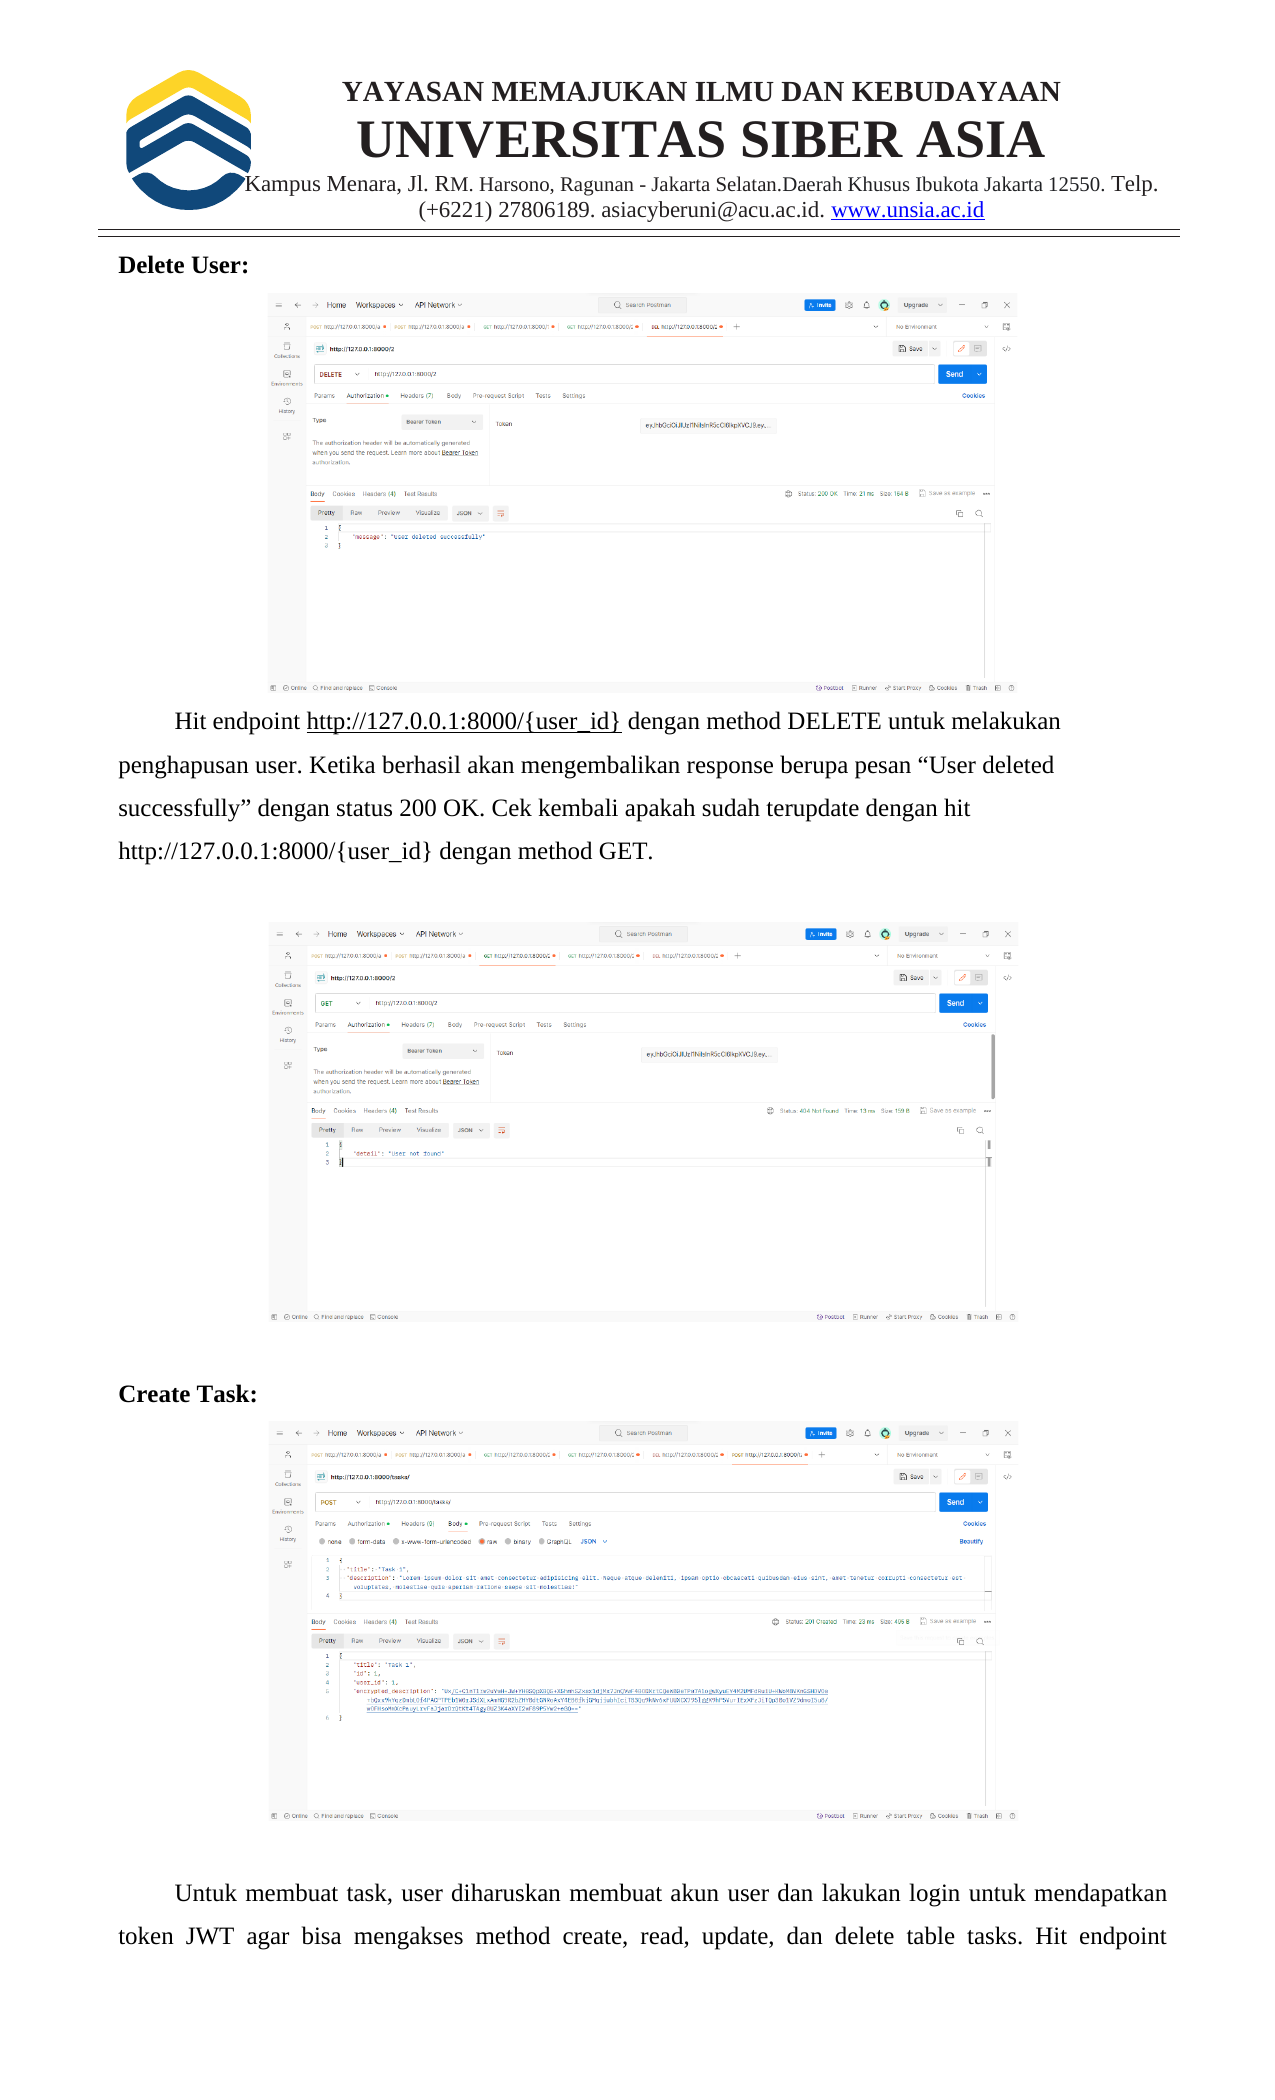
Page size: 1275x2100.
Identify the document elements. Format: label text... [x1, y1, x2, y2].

picture [268, 922, 1019, 1322]
picture [268, 1421, 1019, 1821]
text Hit endpoint http://127.0.0.1:8000/{user_id} dengan method DELETE untuk melakukan penghapusan user. Ketika berhasil akan mengembalikan response berupa pesan “User deleted successfully” dengan status 200 OK. Cek kembali apakah sudah terupdate dengan hit http://127.0.0.1:8000/{user_id} dengan method GET. [118, 707, 1169, 865]
text Create Task: [118, 1379, 1167, 1407]
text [118, 1878, 1169, 1950]
picture [267, 293, 1018, 693]
text Delete User: [118, 250, 1167, 279]
